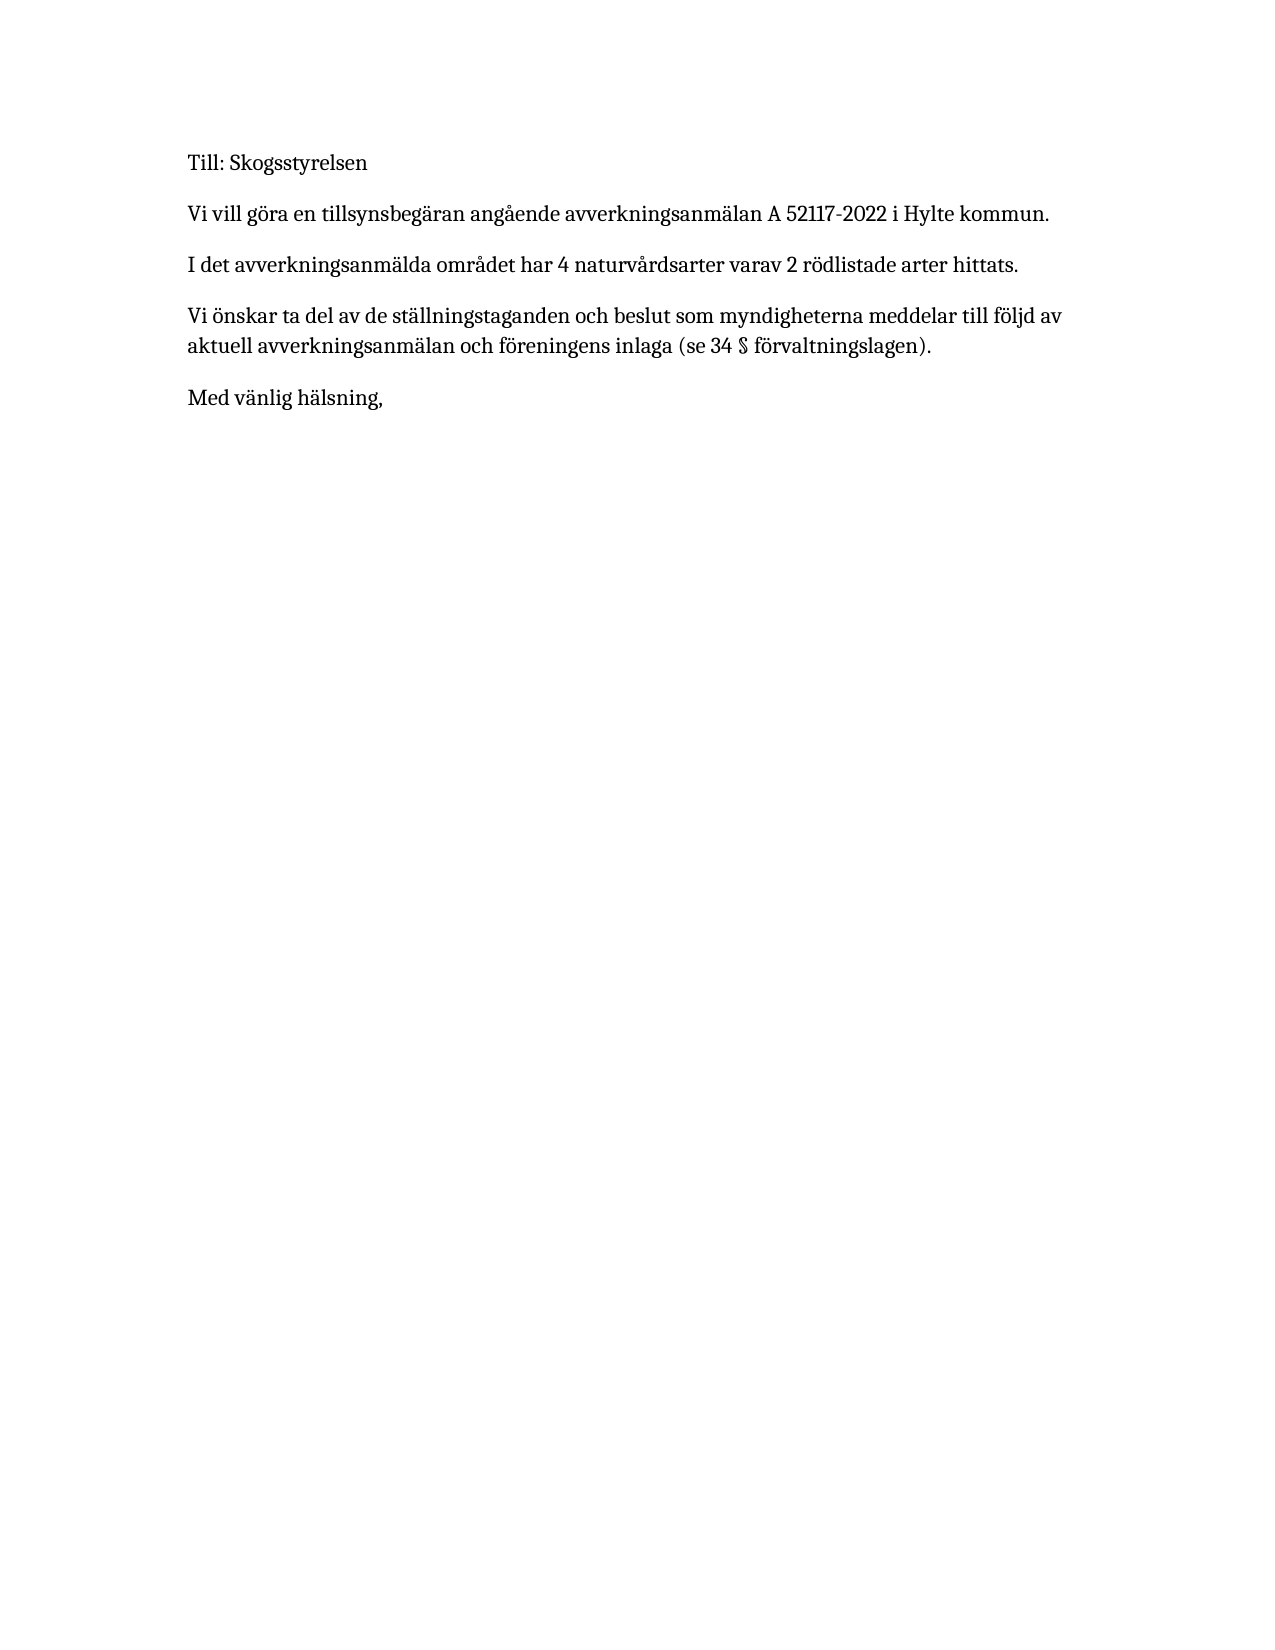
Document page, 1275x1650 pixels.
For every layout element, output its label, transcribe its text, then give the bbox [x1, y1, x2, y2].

text Till: Skogsstyrelsen [187, 150, 1087, 176]
text Vi vill göra en tillsynsbegäran angående avverkningsanmälan A 52117-2022 i Hylte kommun. [187, 201, 1087, 227]
text I det avverkningsanmälda området har 4 naturvårdsarter varav 2 rödlistade arter hittats. [187, 252, 1087, 278]
text Vi önskar ta del av de ställningstaganden och beslut som myndigheterna meddelar till följd av aktuell avverkningsanmälan och föreningens inlaga (se 34 § förvaltningslagen). [187, 303, 1087, 360]
text Med vänlig hälsning, [187, 384, 1087, 441]
